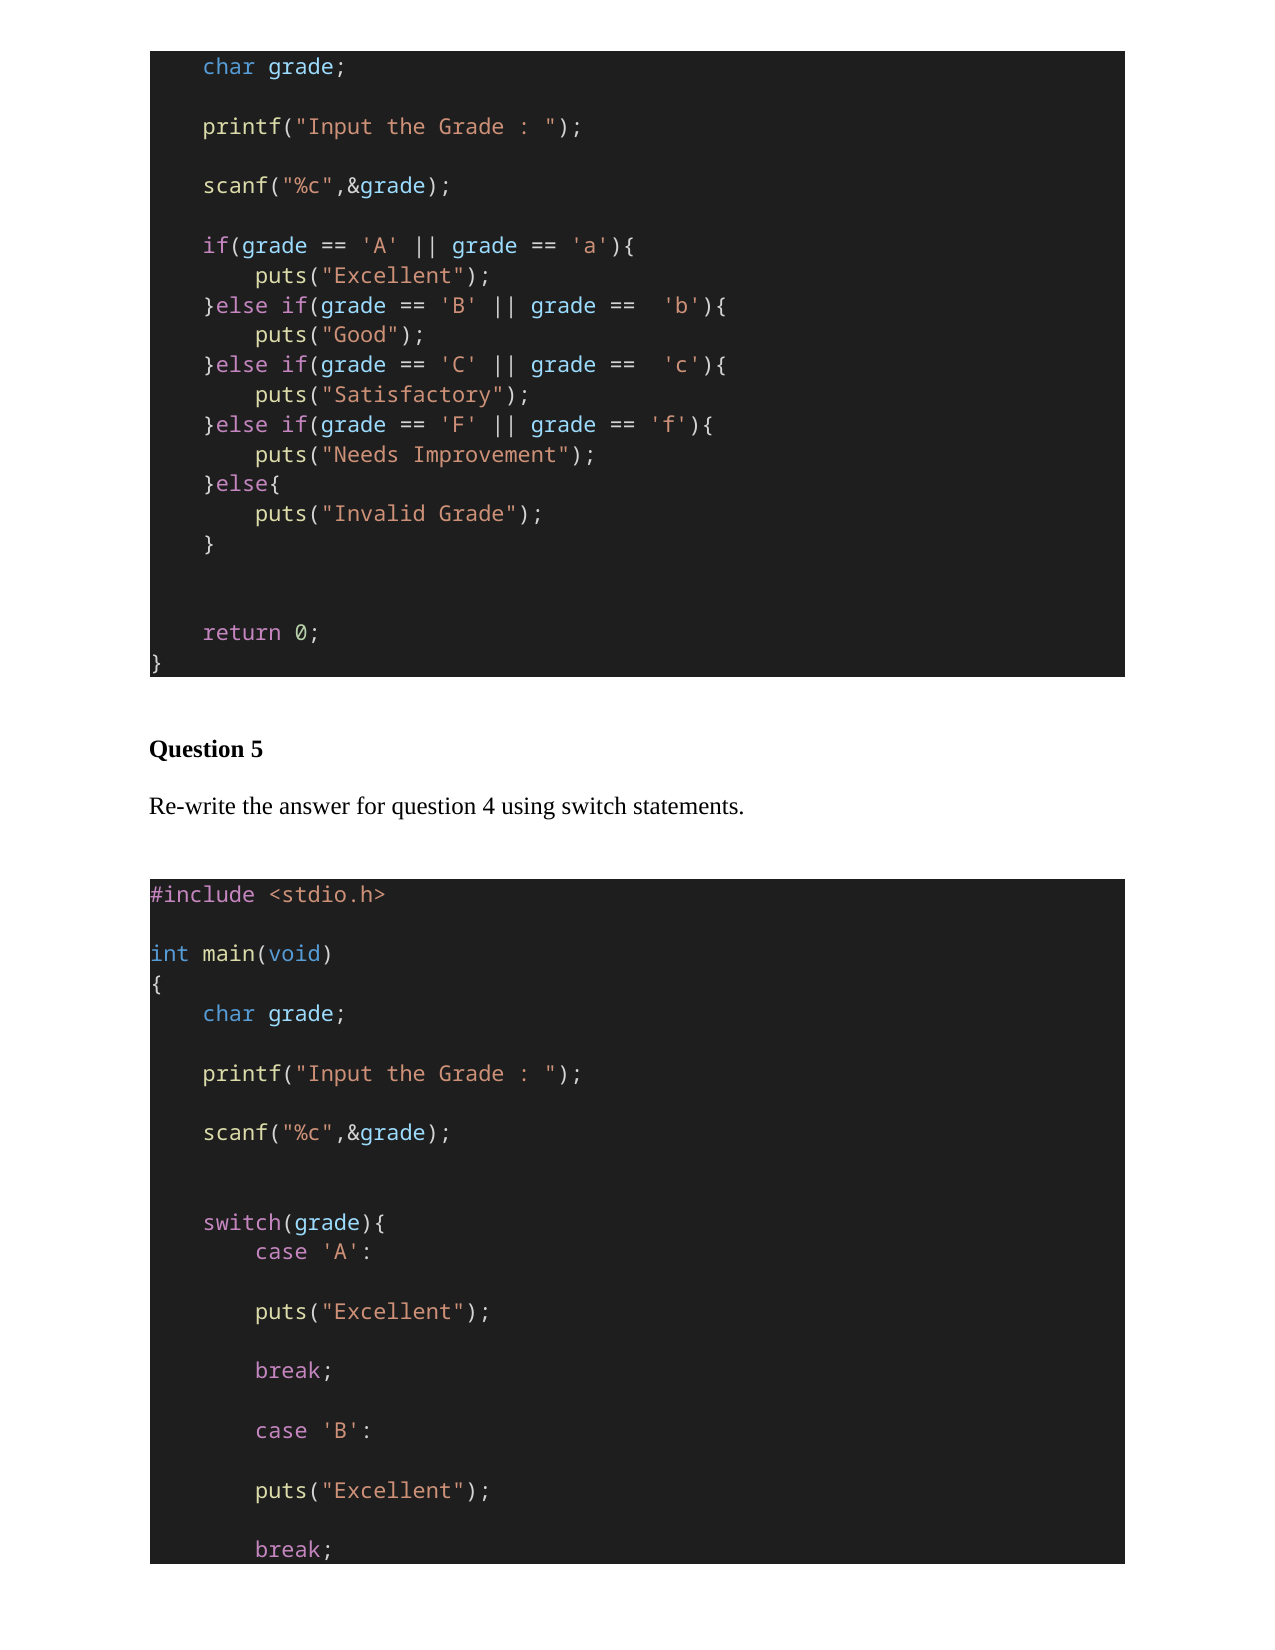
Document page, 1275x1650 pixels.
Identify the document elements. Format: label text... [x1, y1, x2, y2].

text puts("Needs Improvement"); [150, 438, 1125, 468]
text return 0; [150, 617, 1125, 647]
subtitle Question 5 [148, 734, 1127, 763]
text break; [150, 1355, 1125, 1385]
text #include <stdio.h> [150, 879, 1125, 908]
text break; [150, 1534, 1125, 1564]
text printf("Input the Grade : "); [150, 111, 1125, 141]
text scanf("%c",&grade); [150, 170, 1125, 200]
text puts("Satisfactory"); [150, 379, 1125, 409]
text puts("Excellent"); [150, 260, 1125, 289]
text case 'A': [150, 1236, 1125, 1266]
text puts("Invalid Grade"); [150, 498, 1125, 528]
text char grade; [150, 998, 1125, 1028]
text }else if(grade == 'C' || grade == 'c'){ [150, 349, 1125, 379]
text char grade; [150, 51, 1125, 81]
text switch(grade){ [150, 1206, 1125, 1236]
text scanf("%c",&grade); [150, 1117, 1125, 1147]
text printf("Input the Grade : "); [150, 1057, 1125, 1087]
text } [150, 528, 1125, 558]
text puts("Excellent"); [150, 1474, 1125, 1504]
text } [150, 647, 1125, 677]
text }else if(grade == 'F' || grade == 'f'){ [150, 409, 1125, 438]
text }else if(grade == 'B' || grade == 'b'){ [150, 289, 1125, 319]
text case 'B': [150, 1415, 1125, 1445]
text { [150, 968, 1125, 998]
text puts("Excellent"); [150, 1296, 1125, 1326]
text }else{ [150, 468, 1125, 498]
text puts("Good"); [150, 319, 1125, 349]
text Re-write the answer for question 4 using switch statements. [148, 792, 1125, 820]
text int main(void) [150, 938, 1125, 968]
text if(grade == 'A' || grade == 'a'){ [150, 230, 1125, 260]
